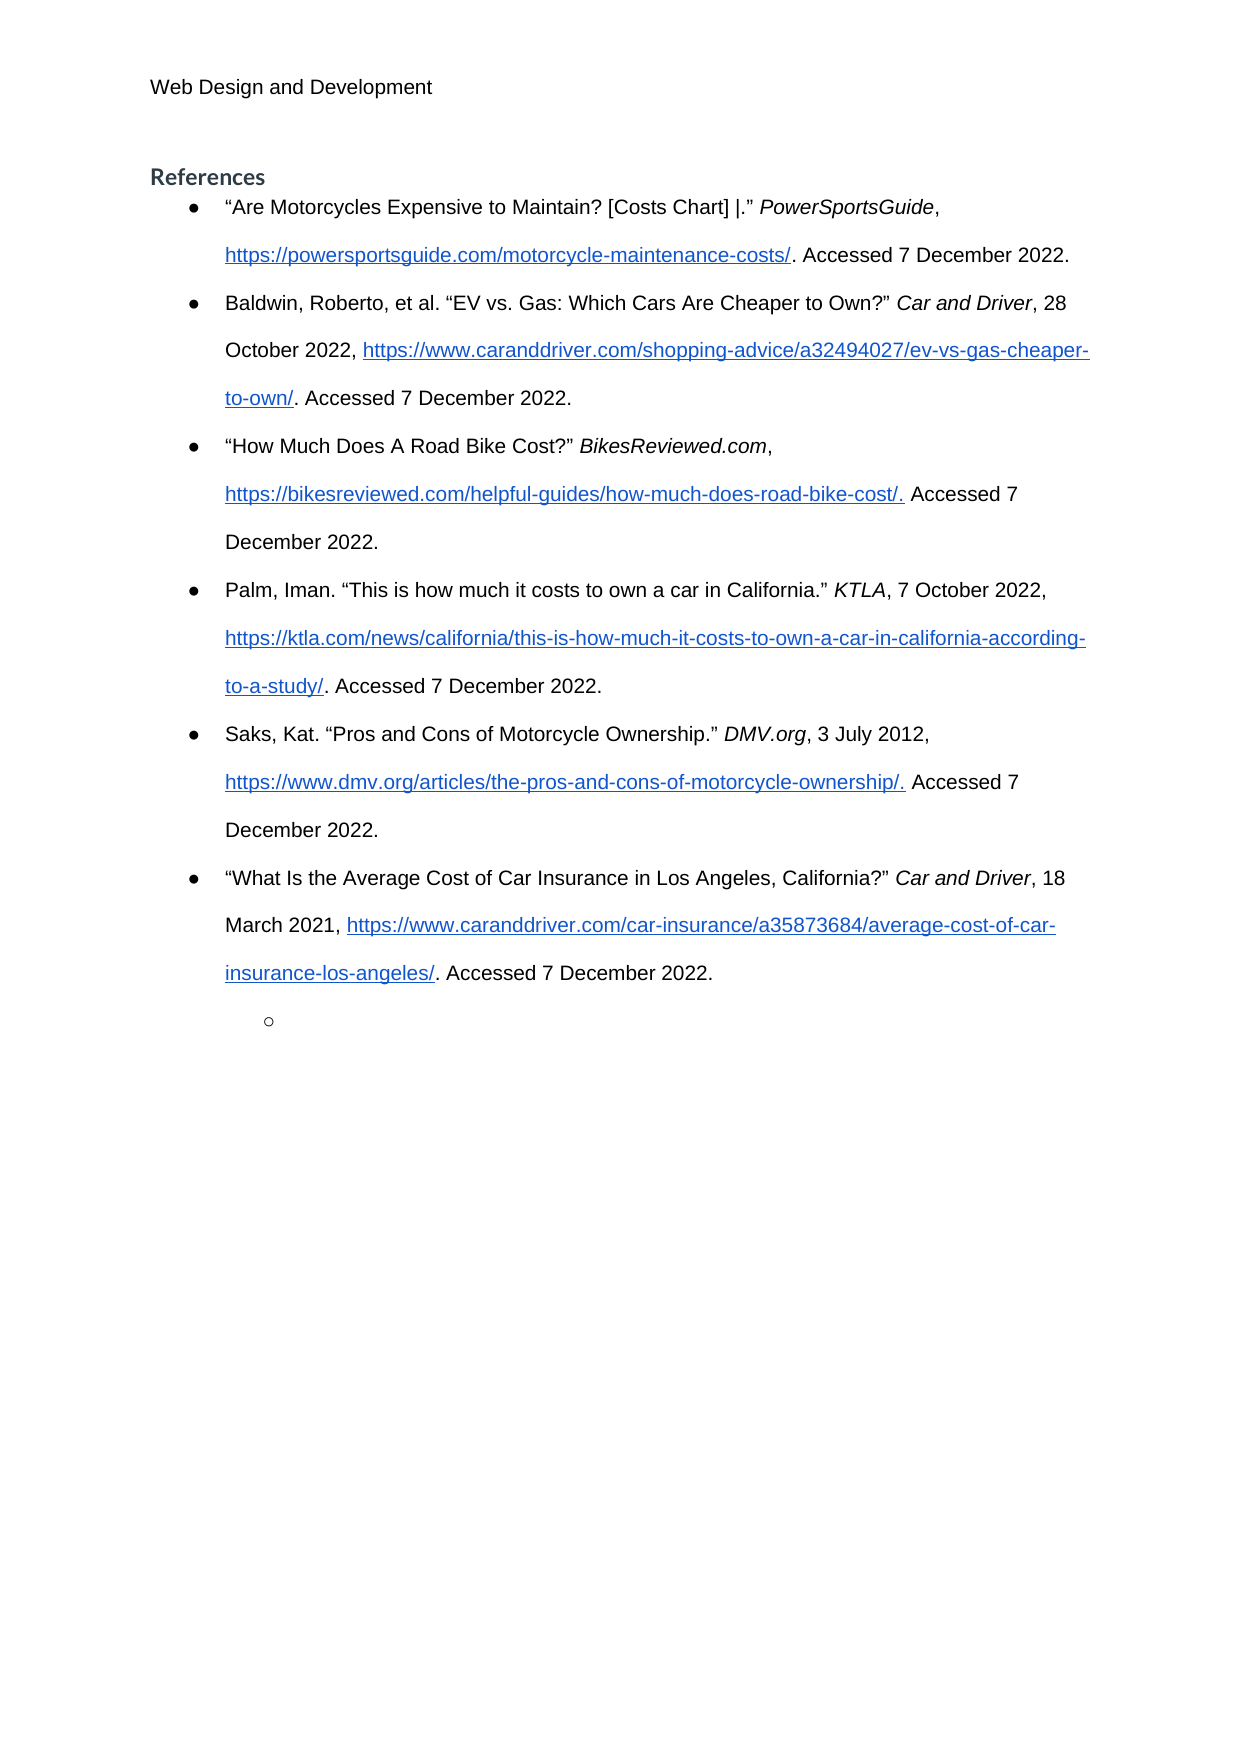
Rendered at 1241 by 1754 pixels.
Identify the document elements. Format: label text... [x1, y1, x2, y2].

list Palm, Iman. “This is how much it costs to own a car in California.” KTLA, 7 October 2022, https://ktla.com/news/california/this-is-how-much-it-costs-to-own-a-car-in-california-according-to-a-study/. Accessed 7 December 2022. [187, 578, 1090, 698]
text References [150, 163, 1090, 190]
list Saks, Kat. “Pros and Cons of Motorcycle Ownership.” DMV.org, 3 July 2012, https://www.dmv.org/articles/the-pros-and-cons-of-motorcycle-ownership/. Accessed 7 December 2022. [187, 722, 1090, 841]
list “What Is the Average Cost of Car Insurance in Los Angeles, California?” Car and Driver, 18 March 2021, https://www.caranddriver.com/car-insurance/a35873684/average-cost-of-car-insurance-los-angeles/. Accessed 7 December 2022. [187, 865, 1090, 985]
list “Are Motorcycles Expensive to Maintain? [Costs Chart] |.” PowerSportsGuide, https://powersportsguide.com/motorcycle-maintenance-costs/. Accessed 7 December 2022. [187, 194, 1090, 266]
list “How Much Does A Road Bike Cost?” BikesReviewed.com, https://bikesreviewed.com/helpful-guides/how-much-does-road-bike-cost/. Accessed 7 December 2022. [187, 434, 1090, 554]
list Baldwin, Roberto, et al. “EV vs. Gas: Which Cars Are Cheaper to Own?” Car and Driver, 28 October 2022, https://www.caranddriver.com/shopping-advice/a32494027/ev-vs-gas-cheaper-to-own/. Accessed 7 December 2022. [187, 290, 1090, 410]
